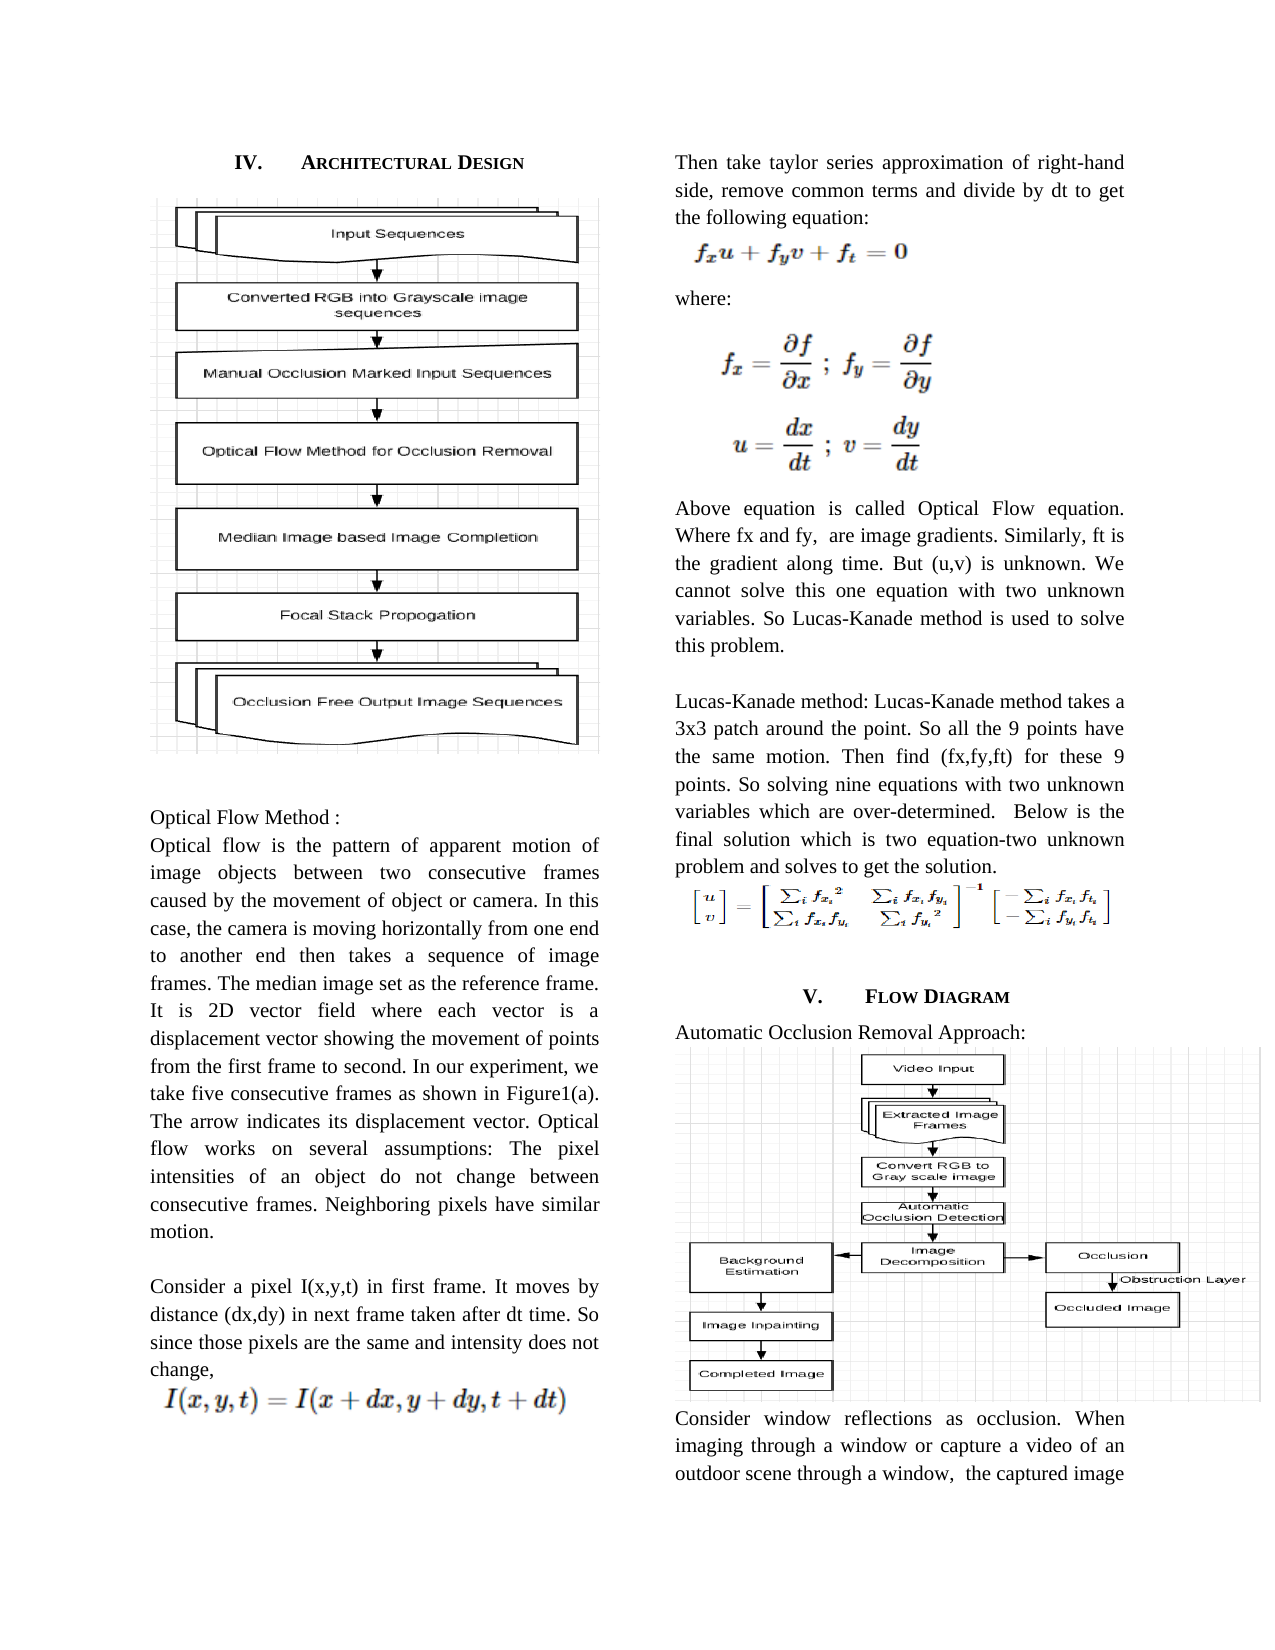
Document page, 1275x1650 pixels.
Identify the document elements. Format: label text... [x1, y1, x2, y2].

subtitle Architectural Design [150, 150, 600, 198]
picture [675, 313, 976, 492]
text Lucas-Kanade method: Lucas-Kanade method takes a 3x3 patch around the point. So all the 9 points have the same motion. Then find (fx,fy,ft) for these 9 points. So solving nine equations with two unknown variables which are over-determined. Below is the final solution which is two equation-two unknown problem and solves to get the solution. [675, 689, 1125, 878]
text Consider a pixel I(x,y,t) in first frame. It moves by distance (dx,dy) in next frame taken after dt time. So since those pixels are the same and intensity does not change, [150, 1274, 600, 1381]
text where: [675, 286, 1125, 310]
picture [150, 198, 600, 754]
text Optical Flow Method : [150, 805, 600, 829]
text Optical flow is the pattern of apparent motion of image objects between two consecutive frames caused by the movement of object or camera. In this case, the camera is moving horizontally from one end to another end then takes a sequence of image frames. The median image set as the reference frame. It is 2D vector field where each vector is a displacement vector showing the movement of points from the first frame to second. In our experiment, we take five consecutive frames as shown in Figure1(a). The arrow indicates its displacement vector. Optical flow works on several assumptions: The pixel intensities of an object do not change between consecutive frames. Neighboring pixels have similar motion. [150, 833, 600, 1243]
subtitle Flow Diagram [675, 984, 1125, 1008]
picture [150, 1384, 586, 1429]
text Automatic Occlusion Removal Approach: [675, 1020, 1125, 1044]
picture [675, 232, 922, 282]
text Then take taylor series approximation of right-hand side, remove common terms and divide by dt to get the following equation: [675, 150, 1125, 229]
picture [675, 1047, 1261, 1402]
picture [675, 881, 1125, 936]
text Above equation is called Optical Flow equation. Where fx and fy, are image gradients. Similarly, ft is the gradient along time. But (u,v) is unknown. We cannot solve this one equation with two unknown variables. So Lucas-Kanade method is used to solve this problem. [675, 495, 1125, 657]
